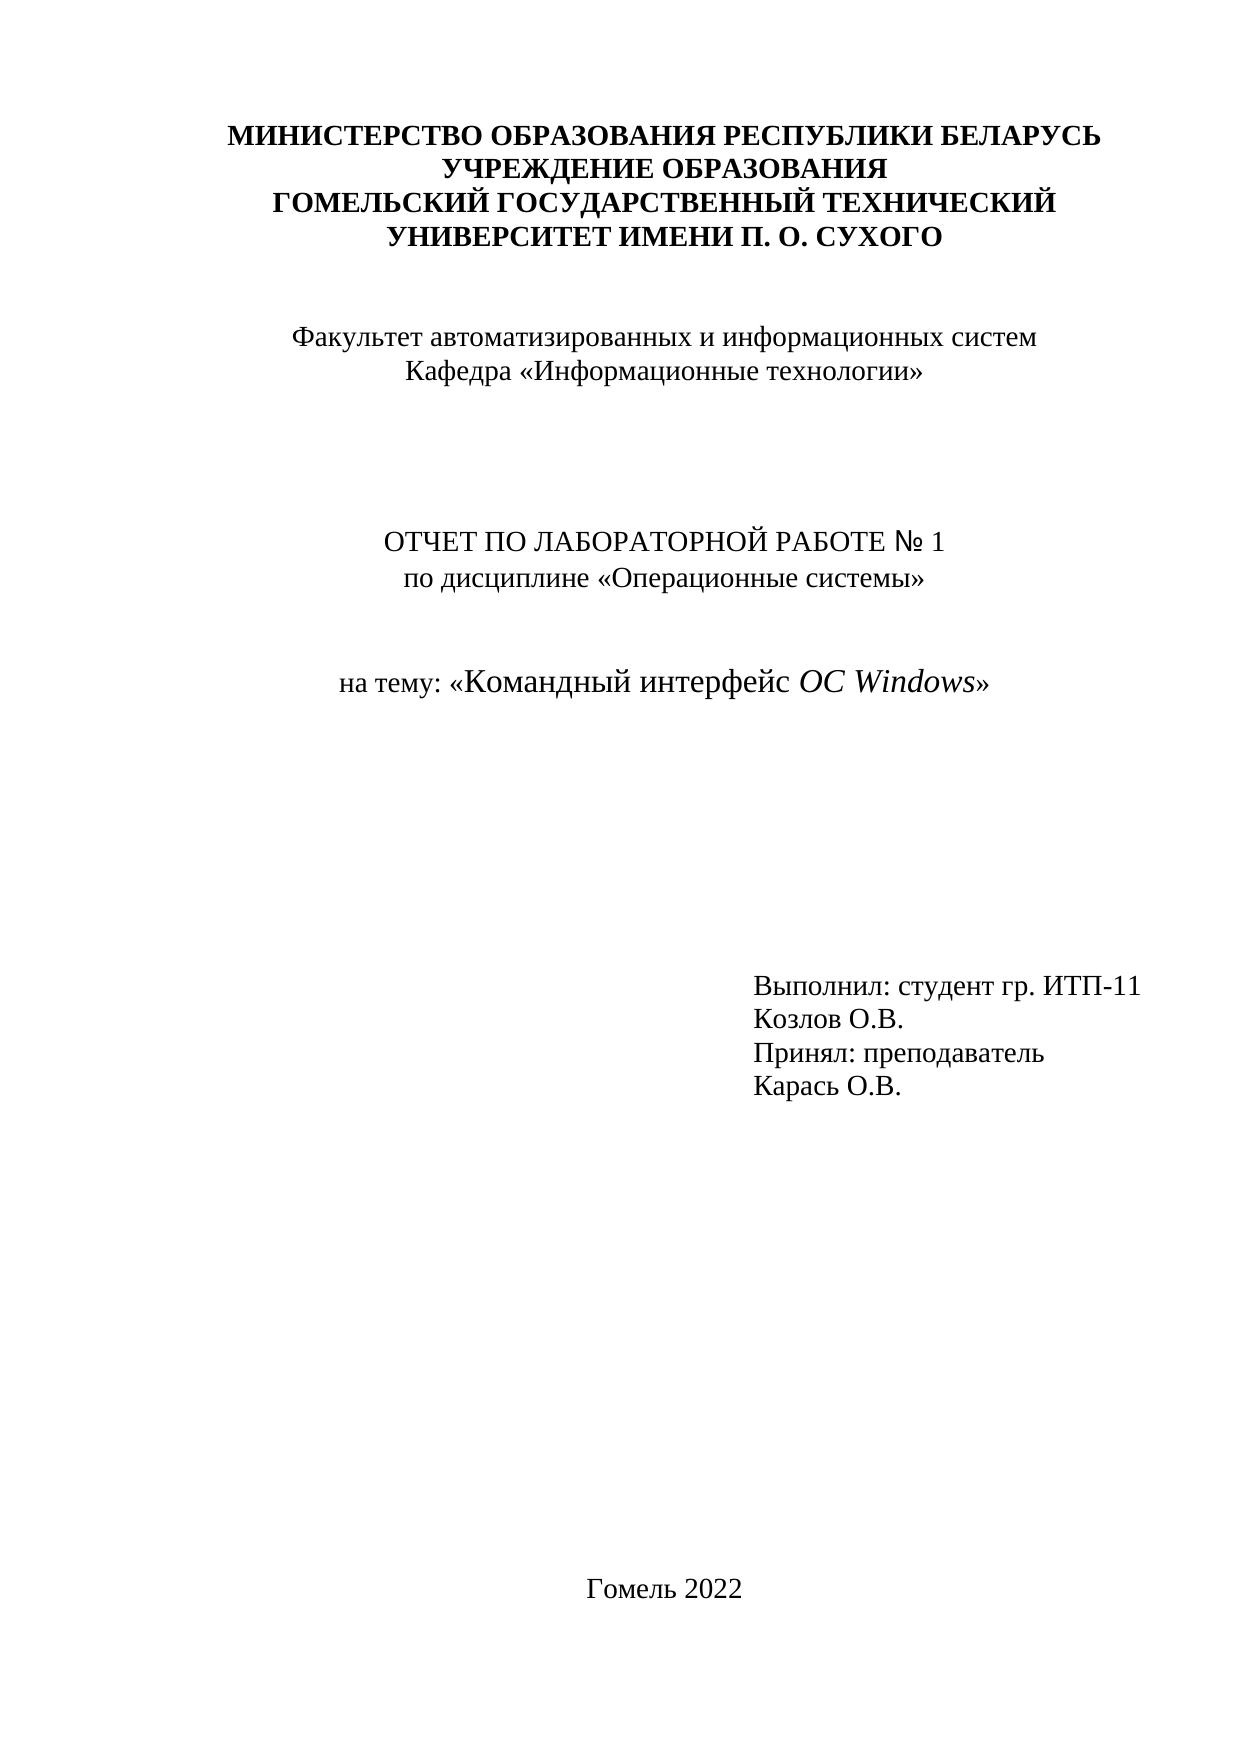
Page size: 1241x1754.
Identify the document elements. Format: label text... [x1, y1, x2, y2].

text ОТЧЕТ ПО ЛАБОРАТОРНОЙ РАБОТЕ № 1 [177, 521, 1152, 560]
text Принял: преподаватель [177, 1035, 1152, 1068]
text Гомель 2022 [177, 1571, 1152, 1605]
text по дисциплине «Операционные системы» [177, 560, 1152, 594]
text Козлов О.В. [177, 1001, 1152, 1035]
text Факультет автоматизированных и информационных систем [177, 319, 1152, 353]
text на тему: «Командный интерфейс ОС Windows» [177, 661, 1152, 699]
text МИНИСТЕРСТВО ОБРАЗОВАНИЯ РЕСПУБЛИКИ БЕЛАРУСЬ [177, 118, 1152, 152]
text УЧРЕЖДЕНИЕ ОБРАЗОВАНИЯ [177, 152, 1152, 185]
text Кафедра «Информационные технологии» [177, 353, 1152, 386]
text Выполнил: студент гр. ИТП-11 [177, 968, 1152, 1001]
text ГОМЕЛЬСКИЙ ГОСУДАРСТВЕННЫЙ ТЕХНИЧЕСКИЙ УНИВЕРСИТЕТ ИМЕНИ П. О. СУХОГО [177, 185, 1152, 252]
text Карась О.В. [177, 1068, 1152, 1102]
